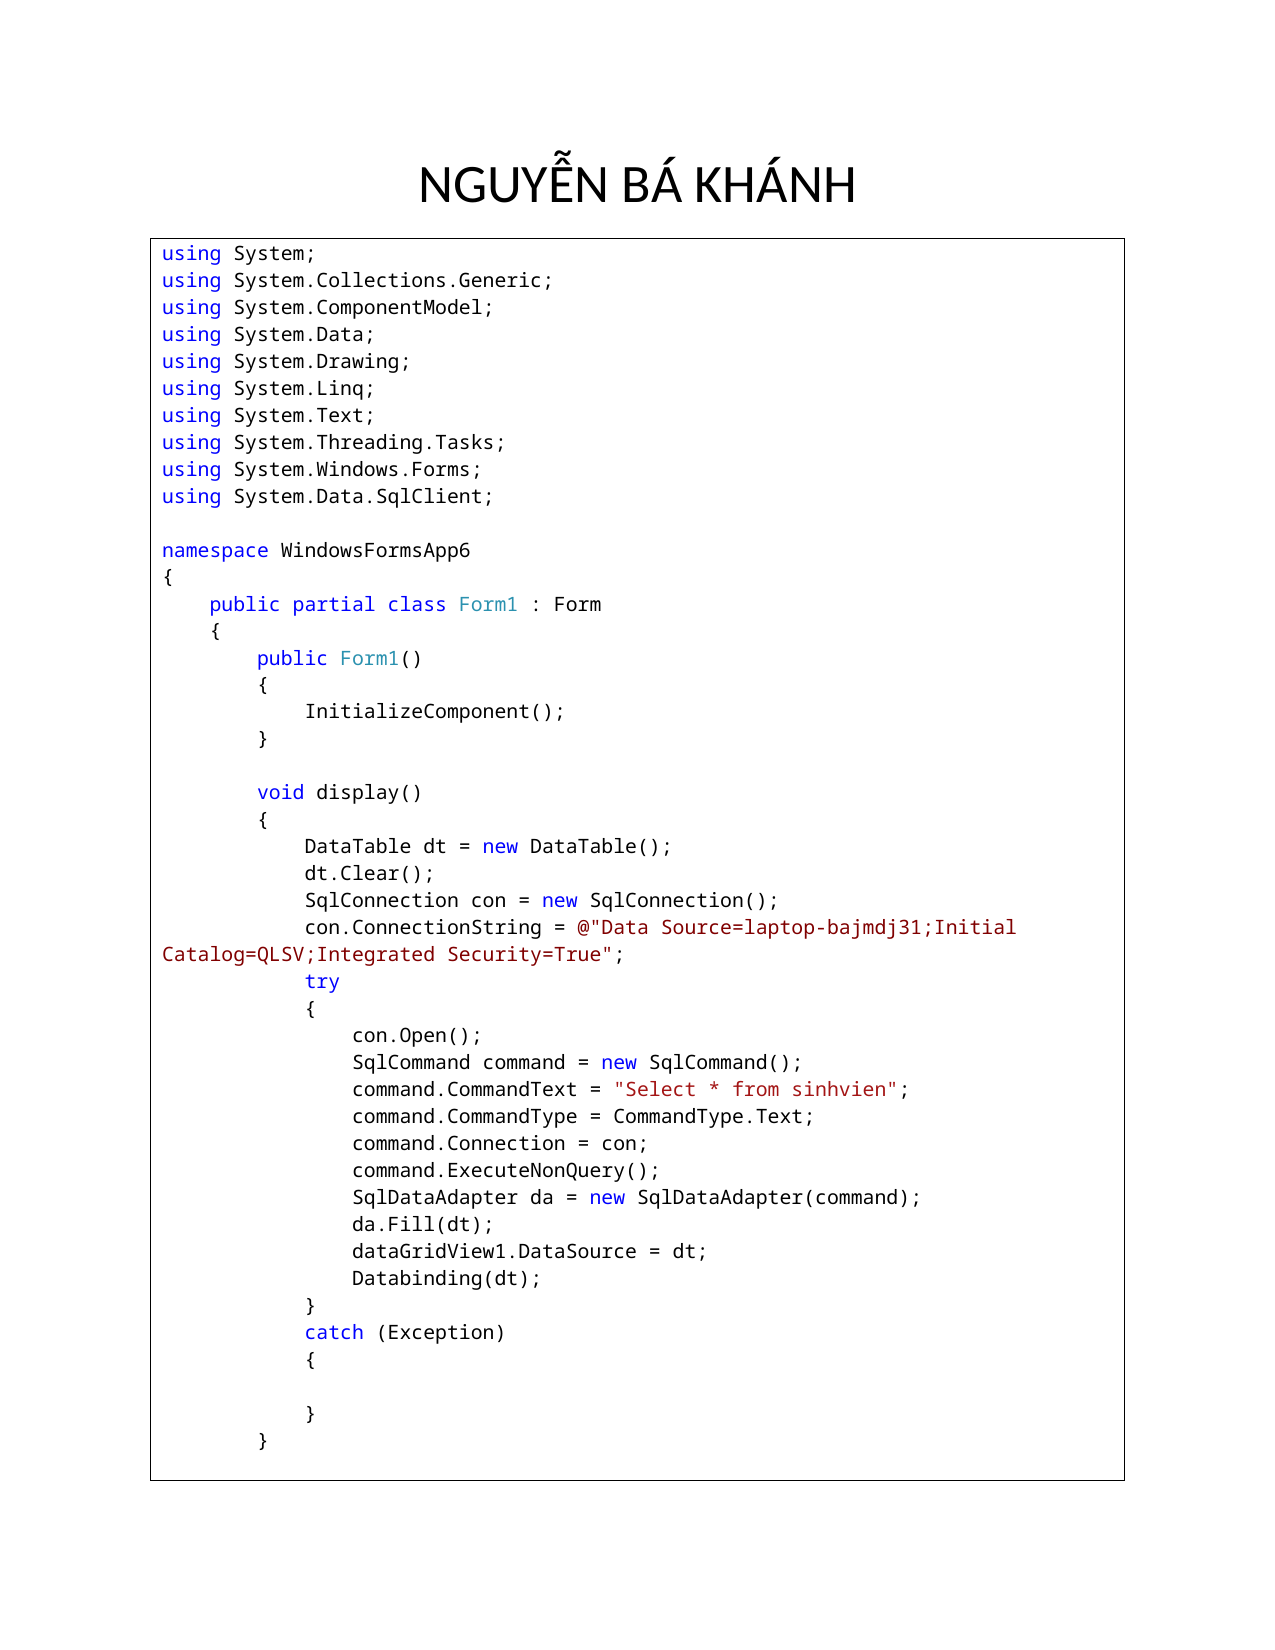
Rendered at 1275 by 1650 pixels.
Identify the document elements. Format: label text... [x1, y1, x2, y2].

text NGUYỄN BÁ KHÁNH [150, 150, 1125, 216]
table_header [151, 239, 1124, 1480]
